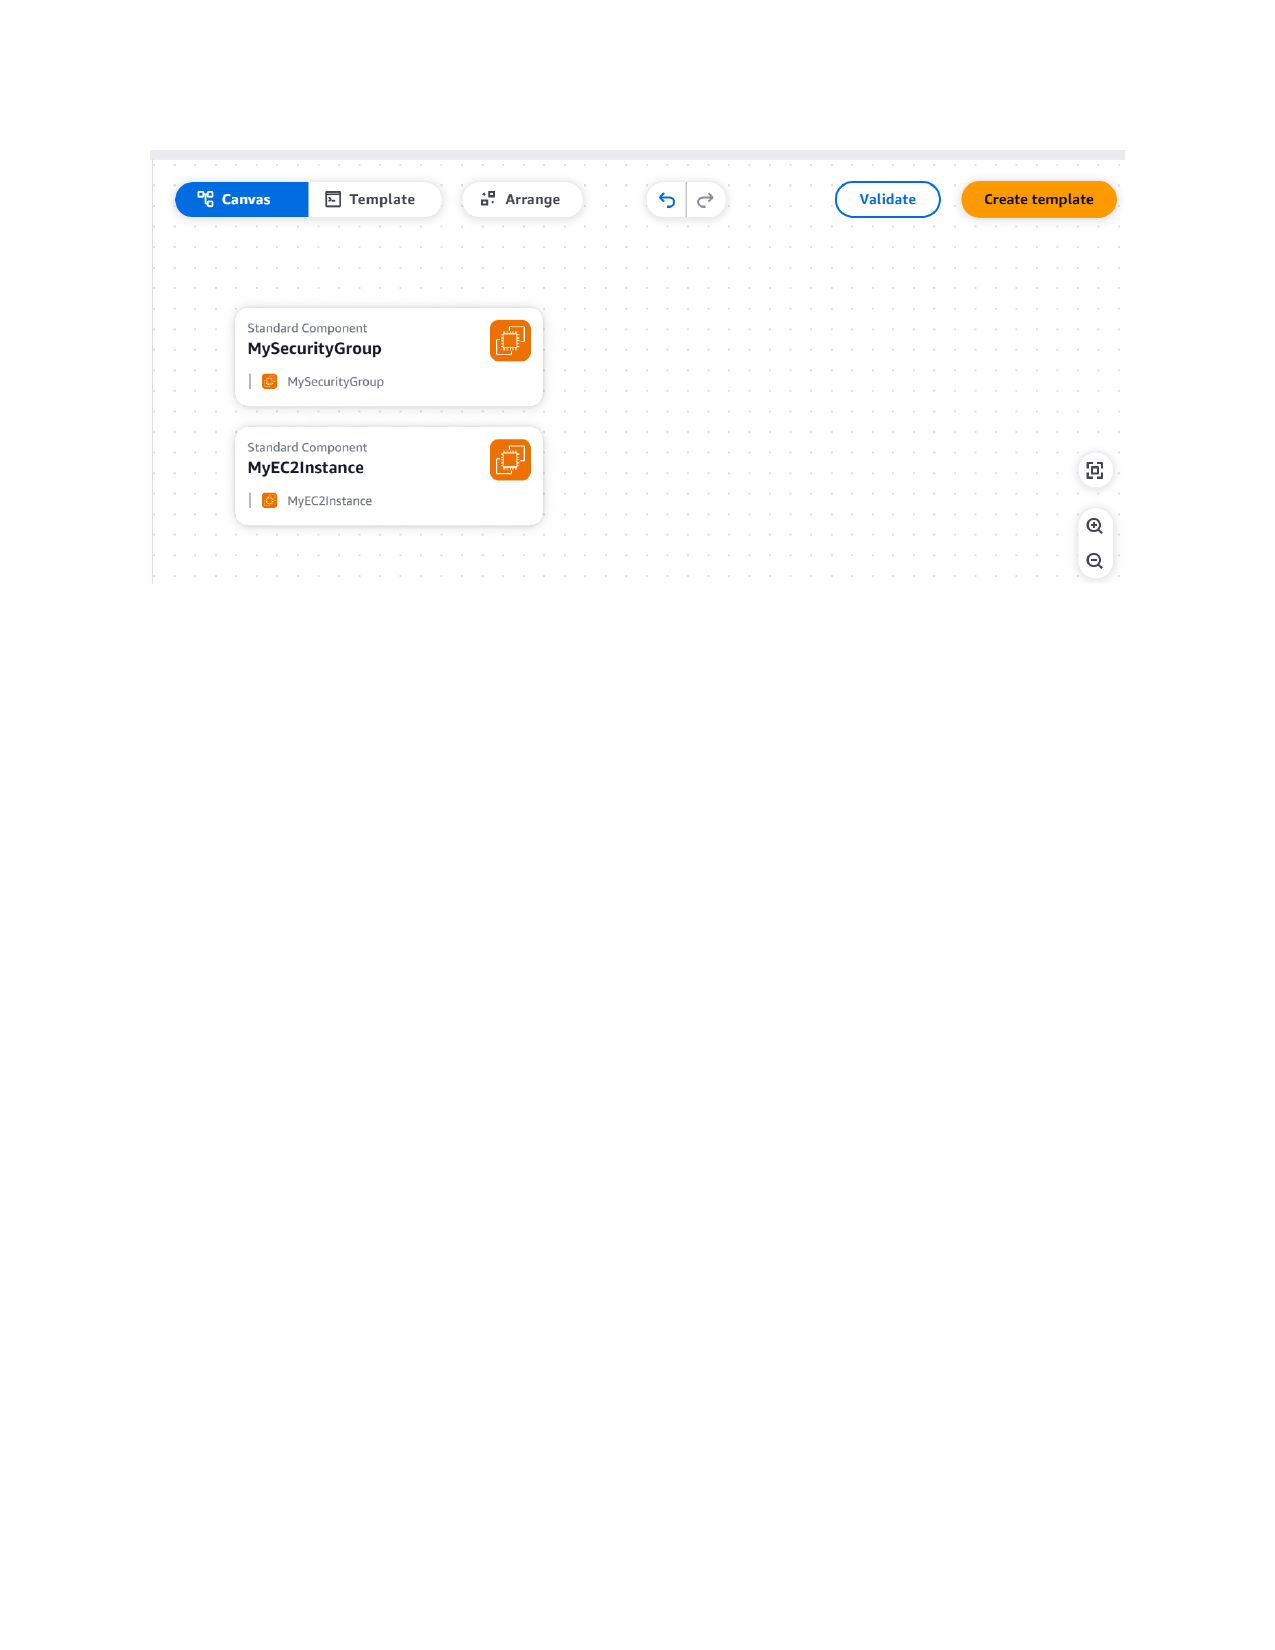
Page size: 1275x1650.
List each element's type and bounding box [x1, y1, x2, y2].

picture [150, 150, 1125, 584]
